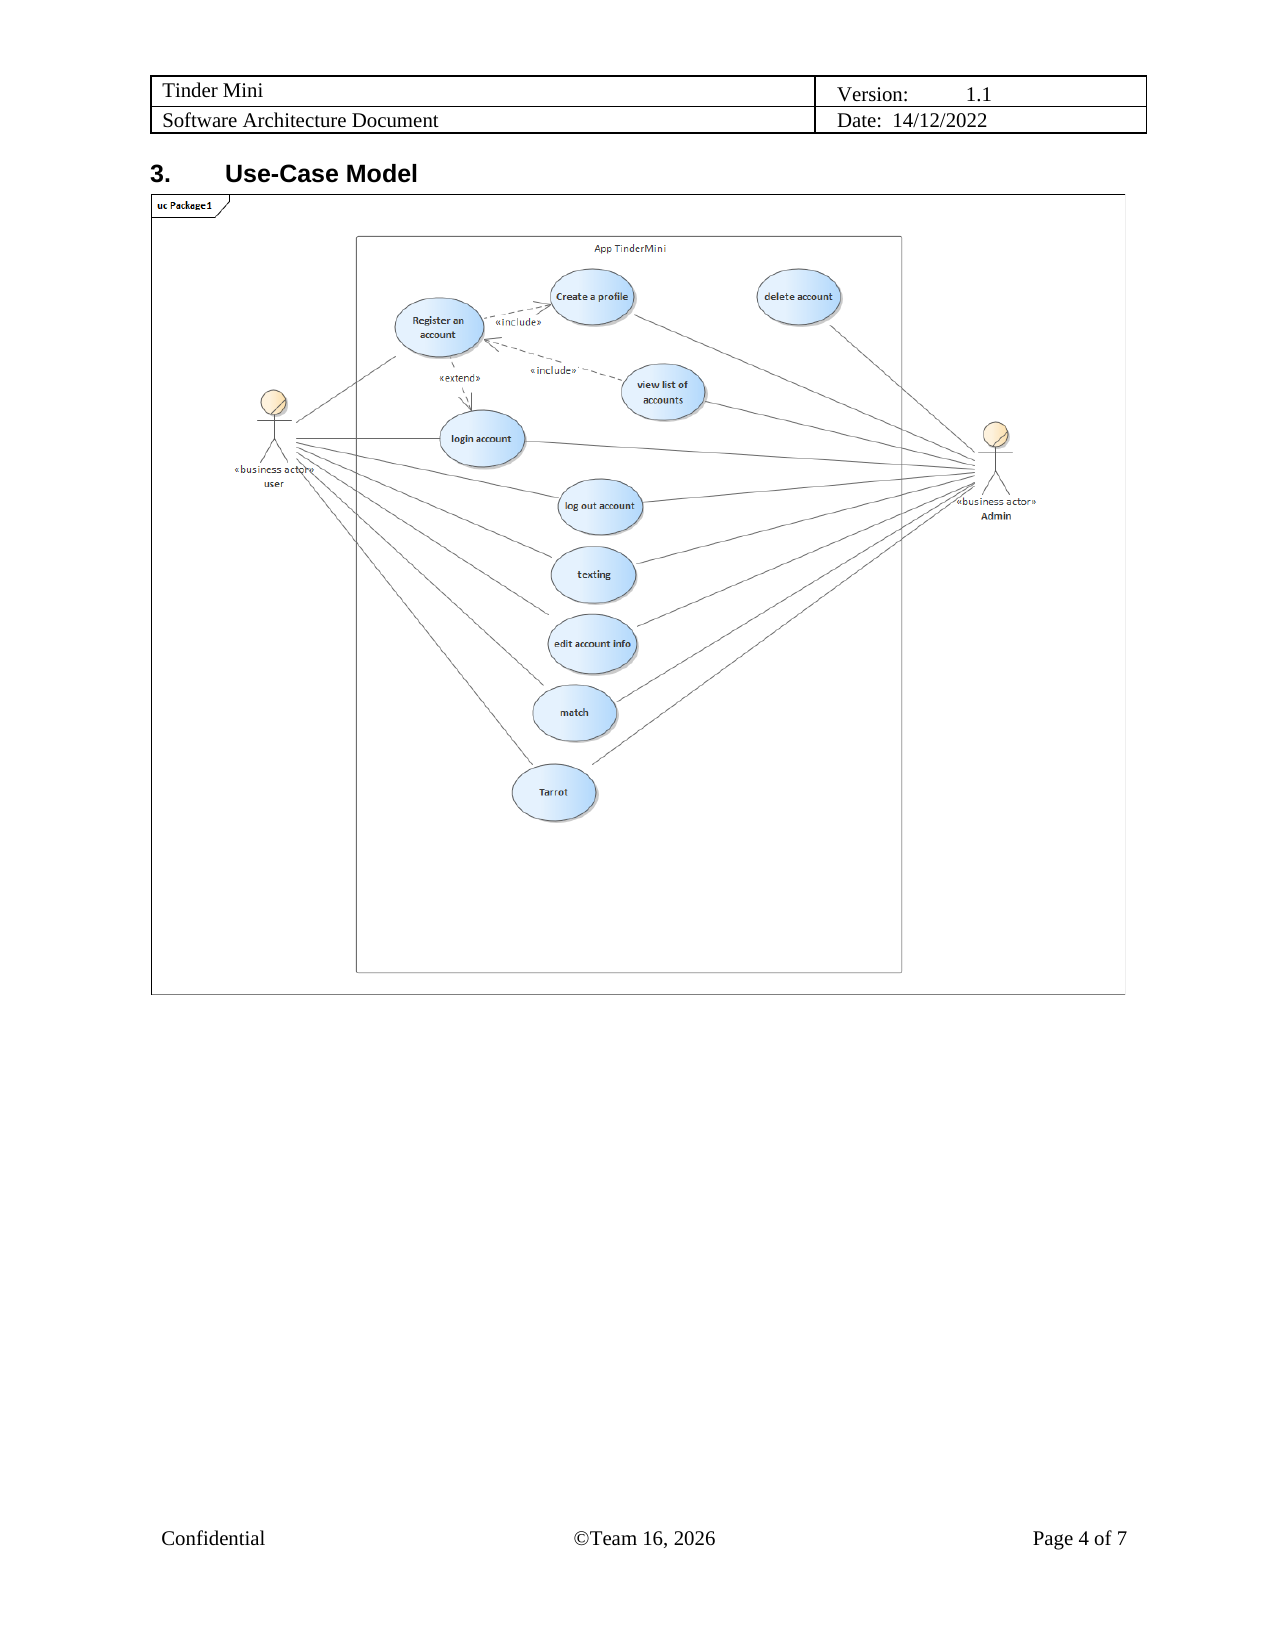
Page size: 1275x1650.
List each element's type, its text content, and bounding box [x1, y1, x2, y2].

picture [150, 193, 1125, 995]
subtitle Use-Case Model [150, 159, 1125, 188]
